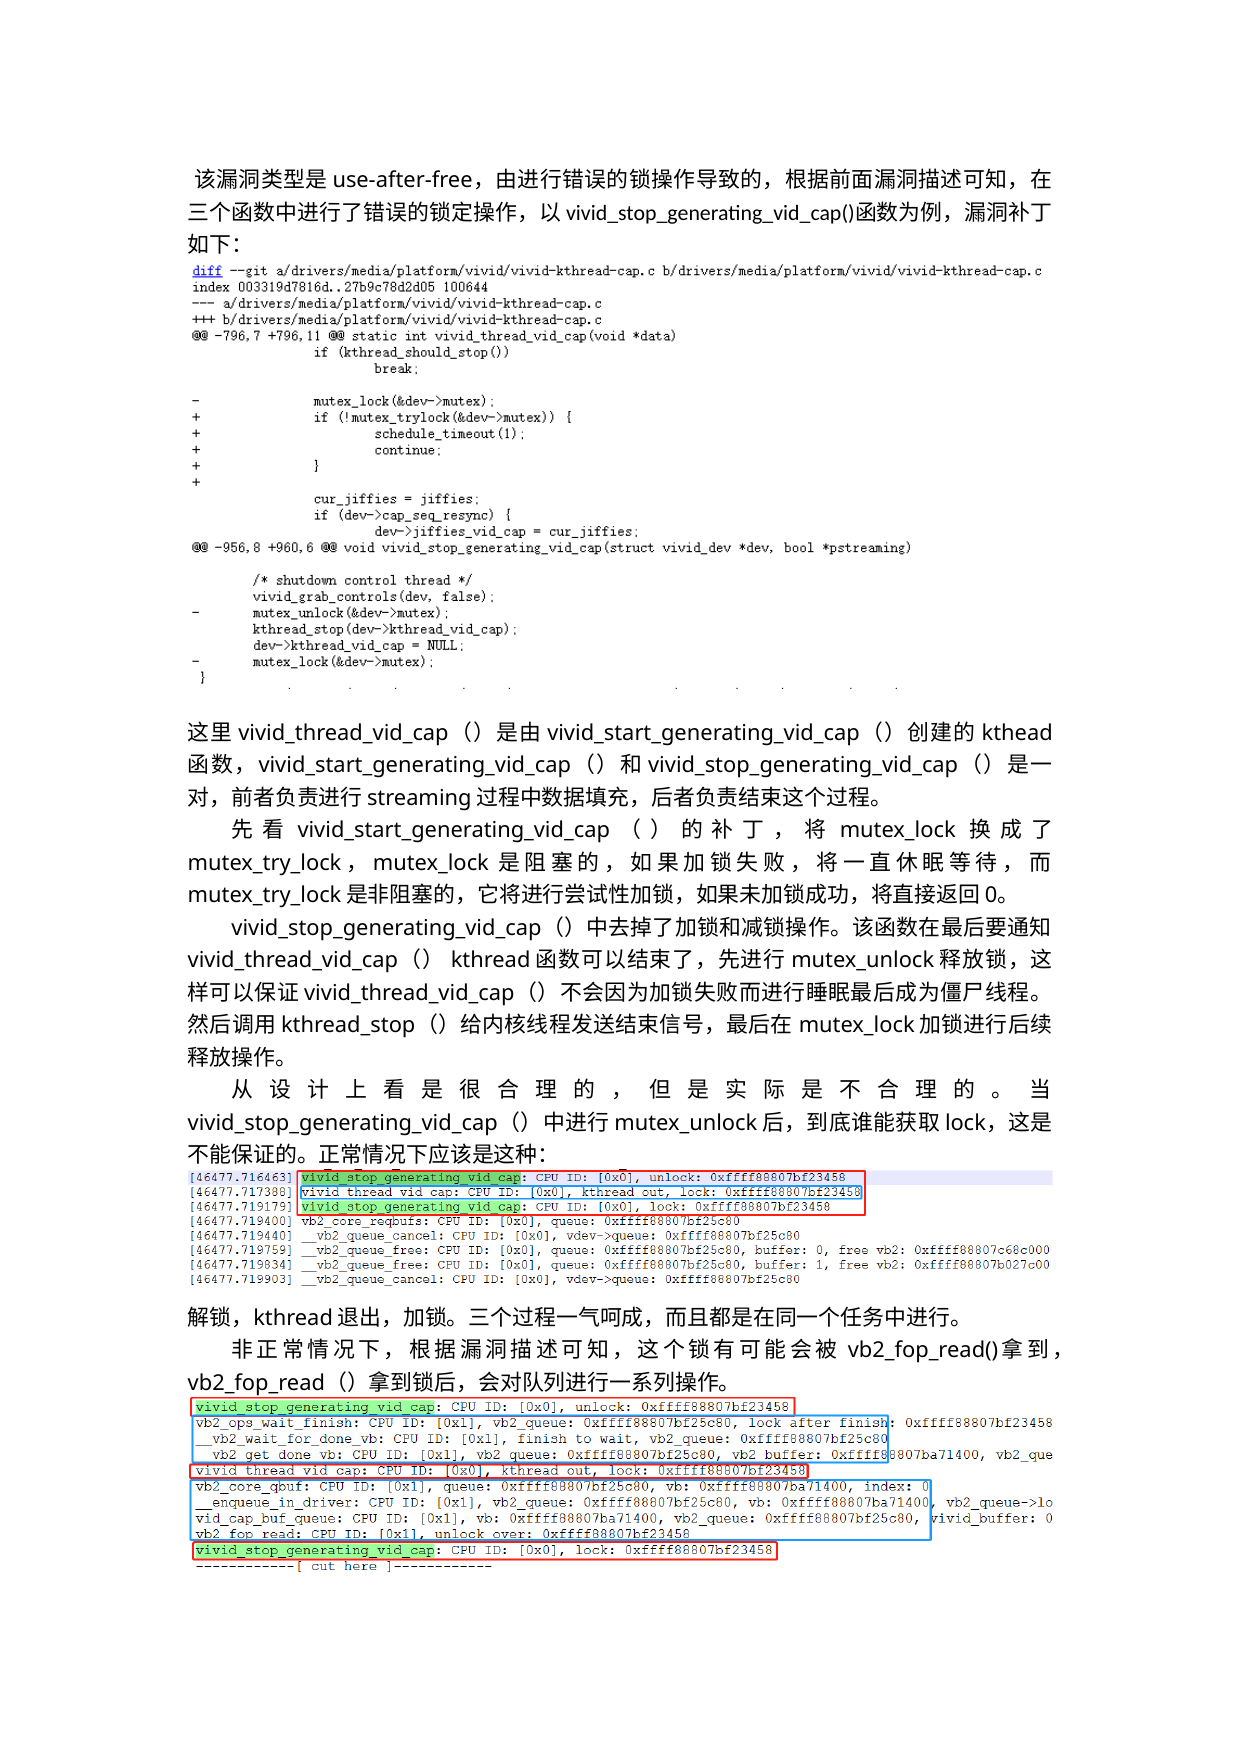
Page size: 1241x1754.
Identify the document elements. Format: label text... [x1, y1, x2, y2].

text 这里vivid_thread_vid_cap（）是由vivid_start_generating_vid_cap（）创建的kthead函数，vivid_start_generating_vid_cap（）和vivid_stop_generating_vid_cap（）是一对，前者负责进行streaming过程中数据填充，后者负责结束这个过程。 [187, 714, 1053, 812]
text 非正常情况下，根据漏洞描述可知，这个锁有可能会被vb2_fop_read()拿到，vb2_fop_read（）拿到锁后，会对队列进行一系列操作。 [187, 1332, 1053, 1397]
text 先看vivid_start_generating_vid_cap（）的补丁，将mutex_lock换成了mutex_try_lock，mutex_lock是阻塞的，如果加锁失败，将一直休眠等待，而mutex_try_lock是非阻塞的，它将进行尝试性加锁，如果未加锁成功，将直接返回0。 [187, 812, 1053, 909]
text vivid_stop_generating_vid_cap（）中去掉了加锁和减锁操作。该函数在最后要通知vivid_thread_vid_cap（） kthread函数可以结束了，先进行mutex_unlock释放锁，这样可以保证vivid_thread_vid_cap（）不会因为加锁失败而进行睡眠最后成为僵尸线程。然后调用kthread_stop（）给内核线程发送结束信号，最后在mutex_lock加锁进行后续释放操作。 [187, 909, 1053, 1072]
picture [187, 1397, 1053, 1574]
picture [187, 1169, 1053, 1287]
text 从设计上看是很合理的，但是实际是不合理的。当vivid_stop_generating_vid_cap（）中进行mutex_unlock后，到底谁能获取lock，这是不能保证的。正常情况下应该是这种： [187, 1072, 1053, 1169]
picture [187, 259, 1053, 689]
text 该漏洞类型是use-after-free，由进行错误的锁操作导致的，根据前面漏洞描述可知，在三个函数中进行了错误的锁定操作，以vivid_stop_generating_vid_cap()函数为例，漏洞补丁如下： [187, 162, 1053, 259]
text 解锁，kthread退出，加锁。三个过程一气呵成，而且都是在同一个任务中进行。 [187, 1299, 1053, 1332]
